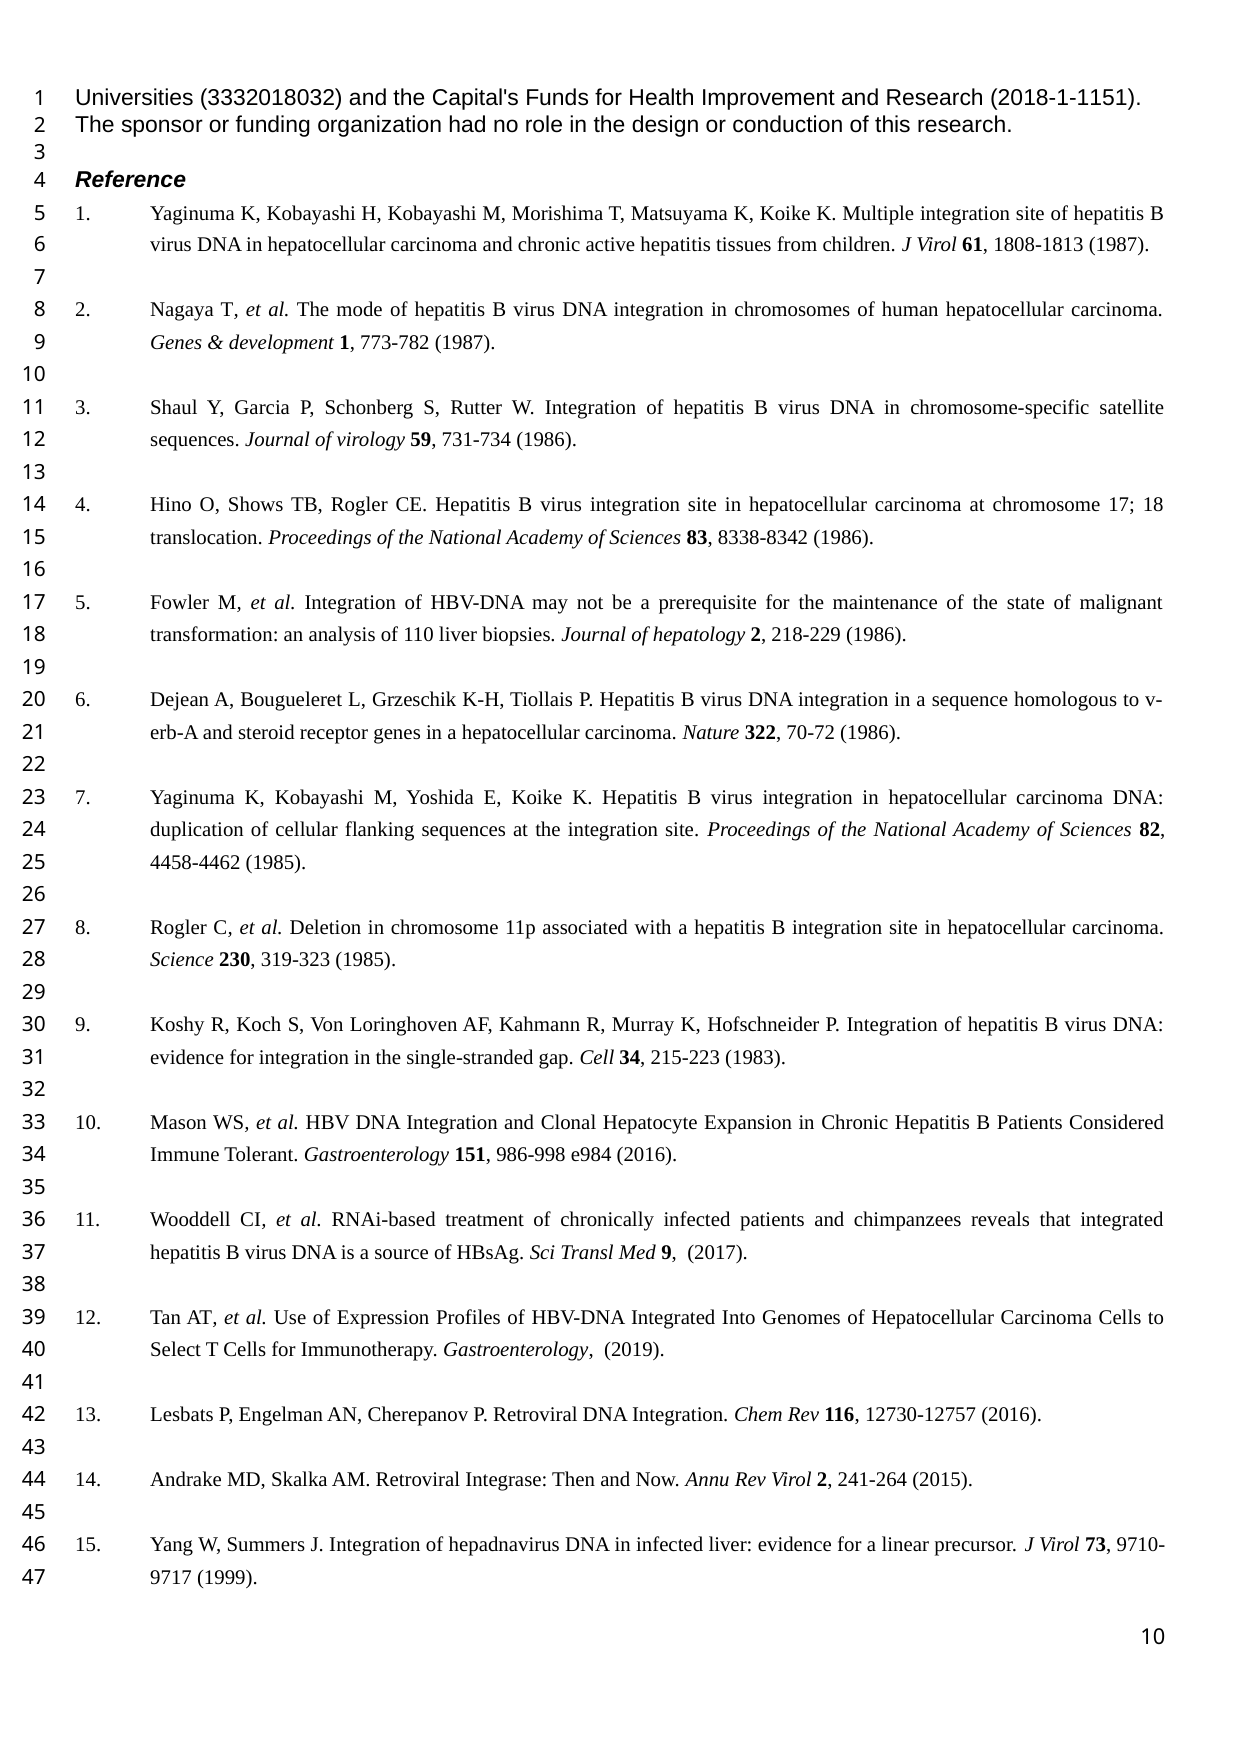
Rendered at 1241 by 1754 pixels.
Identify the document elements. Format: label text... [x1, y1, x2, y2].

text 10. Mason WS, et al. HBV DNA Integration and Clonal Hepatocyte Expansion in Chronic Hepatitis B Patients Considered Immune Tolerant. Gastroenterology 151, 986-998 e984 (2016). [75, 1106, 1165, 1171]
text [75, 84, 1165, 137]
text 15. Yang W, Summers J. Integration of hepadnavirus DNA in infected liver: evidence for a linear precursor. J Virol 73, 9710-9717 (1999). [75, 1528, 1165, 1593]
text 12. Tan AT, et al. Use of Expression Profiles of HBV-DNA Integrated Into Genomes of Hepatocellular Carcinoma Cells to Select T Cells for Immunotherapy. Gastroenterology, (2019). [75, 1301, 1165, 1366]
text 4. Hino O, Shows TB, Rogler CE. Hepatitis B virus integration site in hepatocellular carcinoma at chromosome 17; 18 translocation. Proceedings of the National Academy of Sciences 83, 8338-8342 (1986). [75, 488, 1165, 553]
text 11. Wooddell CI, et al. RNAi-based treatment of chronically infected patients and chimpanzees reveals that integrated hepatitis B virus DNA is a source of HBsAg. Sci Transl Med 9, (2017). [75, 1203, 1165, 1268]
text 14. Andrake MD, Skalka AM. Retroviral Integrase: Then and Now. Annu Rev Virol 2, 241-264 (2015). [75, 1463, 1165, 1496]
text 9. Koshy R, Koch S, Von Loringhoven AF, Kahmann R, Murray K, Hofschneider P. Integration of hepatitis B virus DNA: evidence for integration in the single-stranded gap. Cell 34, 215-223 (1983). [75, 1008, 1165, 1073]
text 5. Fowler M, et al. Integration of HBV-DNA may not be a prerequisite for the maintenance of the state of malignant transformation: an analysis of 110 liver biopsies. Journal of hepatology 2, 218-229 (1986). [75, 586, 1165, 651]
text 7. Yaginuma K, Kobayashi M, Yoshida E, Koike K. Hepatitis B virus integration in hepatocellular carcinoma DNA: duplication of cellular flanking sequences at the integration site. Proceedings of the National Academy of Sciences 82, 4458-4462 (1985). [75, 781, 1165, 878]
text 2. Nagaya T, et al. The mode of hepatitis B virus DNA integration in chromosomes of human hepatocellular carcinoma. Genes & development 1, 773-782 (1987). [75, 293, 1165, 358]
text 8. Rogler C, et al. Deletion in chromosome 11p associated with a hepatitis B integration site in hepatocellular carcinoma. Science 230, 319-323 (1985). [75, 911, 1165, 976]
subtitle Reference [75, 163, 1165, 196]
text 6. Dejean A, Bougueleret L, Grzeschik K-H, Tiollais P. Hepatitis B virus DNA integration in a sequence homologous to v-erb-A and steroid receptor genes in a hepatocellular carcinoma. Nature 322, 70-72 (1986). [75, 683, 1165, 748]
text 3. Shaul Y, Garcia P, Schonberg S, Rutter W. Integration of hepatitis B virus DNA in chromosome-specific satellite sequences. Journal of virology 59, 731-734 (1986). [75, 391, 1165, 456]
text 1. Yaginuma K, Kobayashi H, Kobayashi M, Morishima T, Matsuyama K, Koike K. Multiple integration site of hepatitis B virus DNA in hepatocellular carcinoma and chronic active hepatitis tissues from children. J Virol 61, 1808-1813 (1987). [75, 196, 1165, 261]
text 13. Lesbats P, Engelman AN, Cherepanov P. Retroviral DNA Integration. Chem Rev 116, 12730-12757 (2016). [75, 1398, 1165, 1431]
